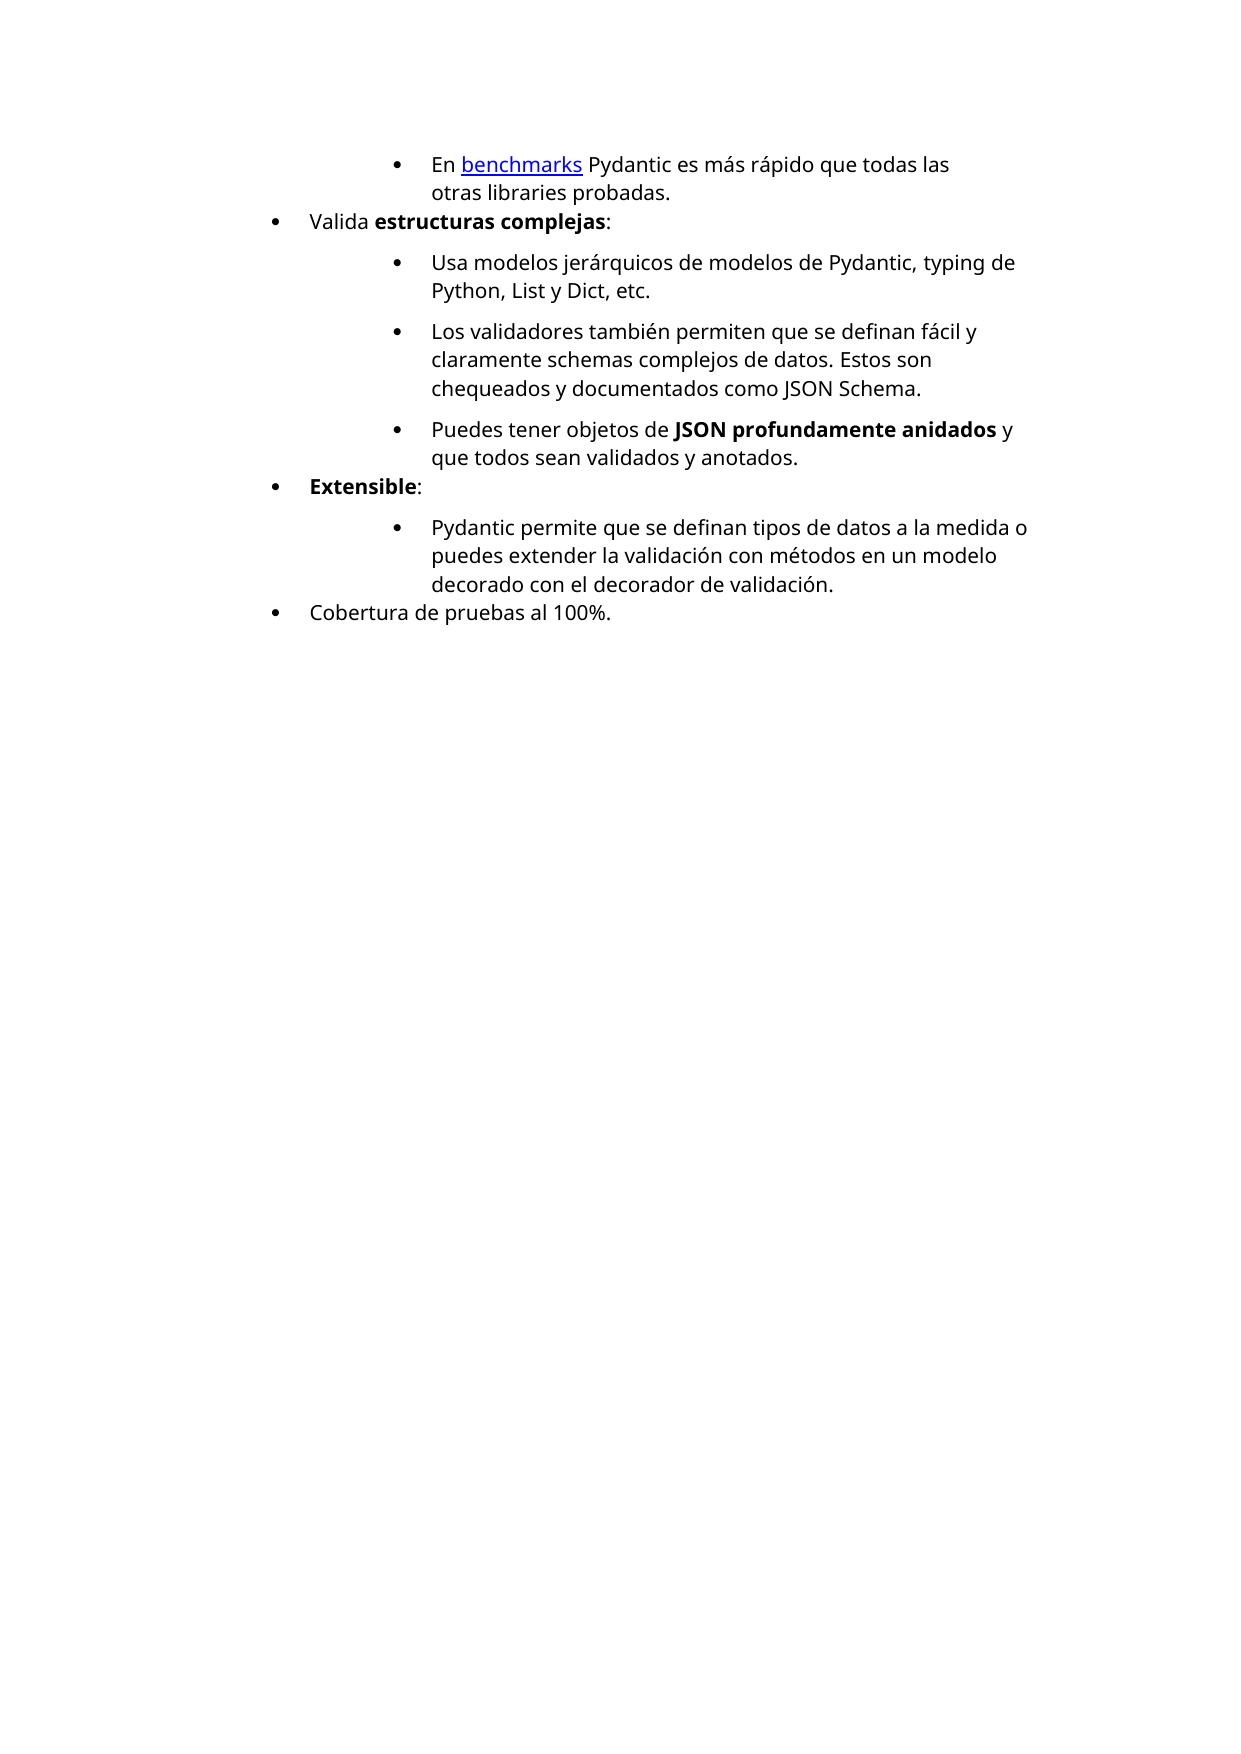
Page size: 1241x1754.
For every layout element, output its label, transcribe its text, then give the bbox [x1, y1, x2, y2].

list Cobertura de pruebas al 100%. [272, 598, 1053, 627]
list Usa modelos jerárquicos de modelos de Pydantic, typing de Python, List y Dict, etc. [394, 248, 1053, 305]
list En benchmarks Pydantic es más rápido que todas las otras libraries probadas. [394, 150, 1053, 207]
list Pydantic permite que se definan tipos de datos a la medida o puedes extender la validación con métodos en un modelo decorado con el decorador de validación. [394, 513, 1053, 598]
list Valida estructuras complejas: [272, 207, 1053, 235]
list Los validadores también permiten que se definan fácil y claramente schemas complejos de datos. Estos son chequeados y documentados como JSON Schema. [394, 317, 1053, 402]
list Extensible: [272, 472, 1053, 500]
list Puedes tener objetos de JSON profundamente anidados y que todos sean validados y anotados. [394, 415, 1053, 472]
